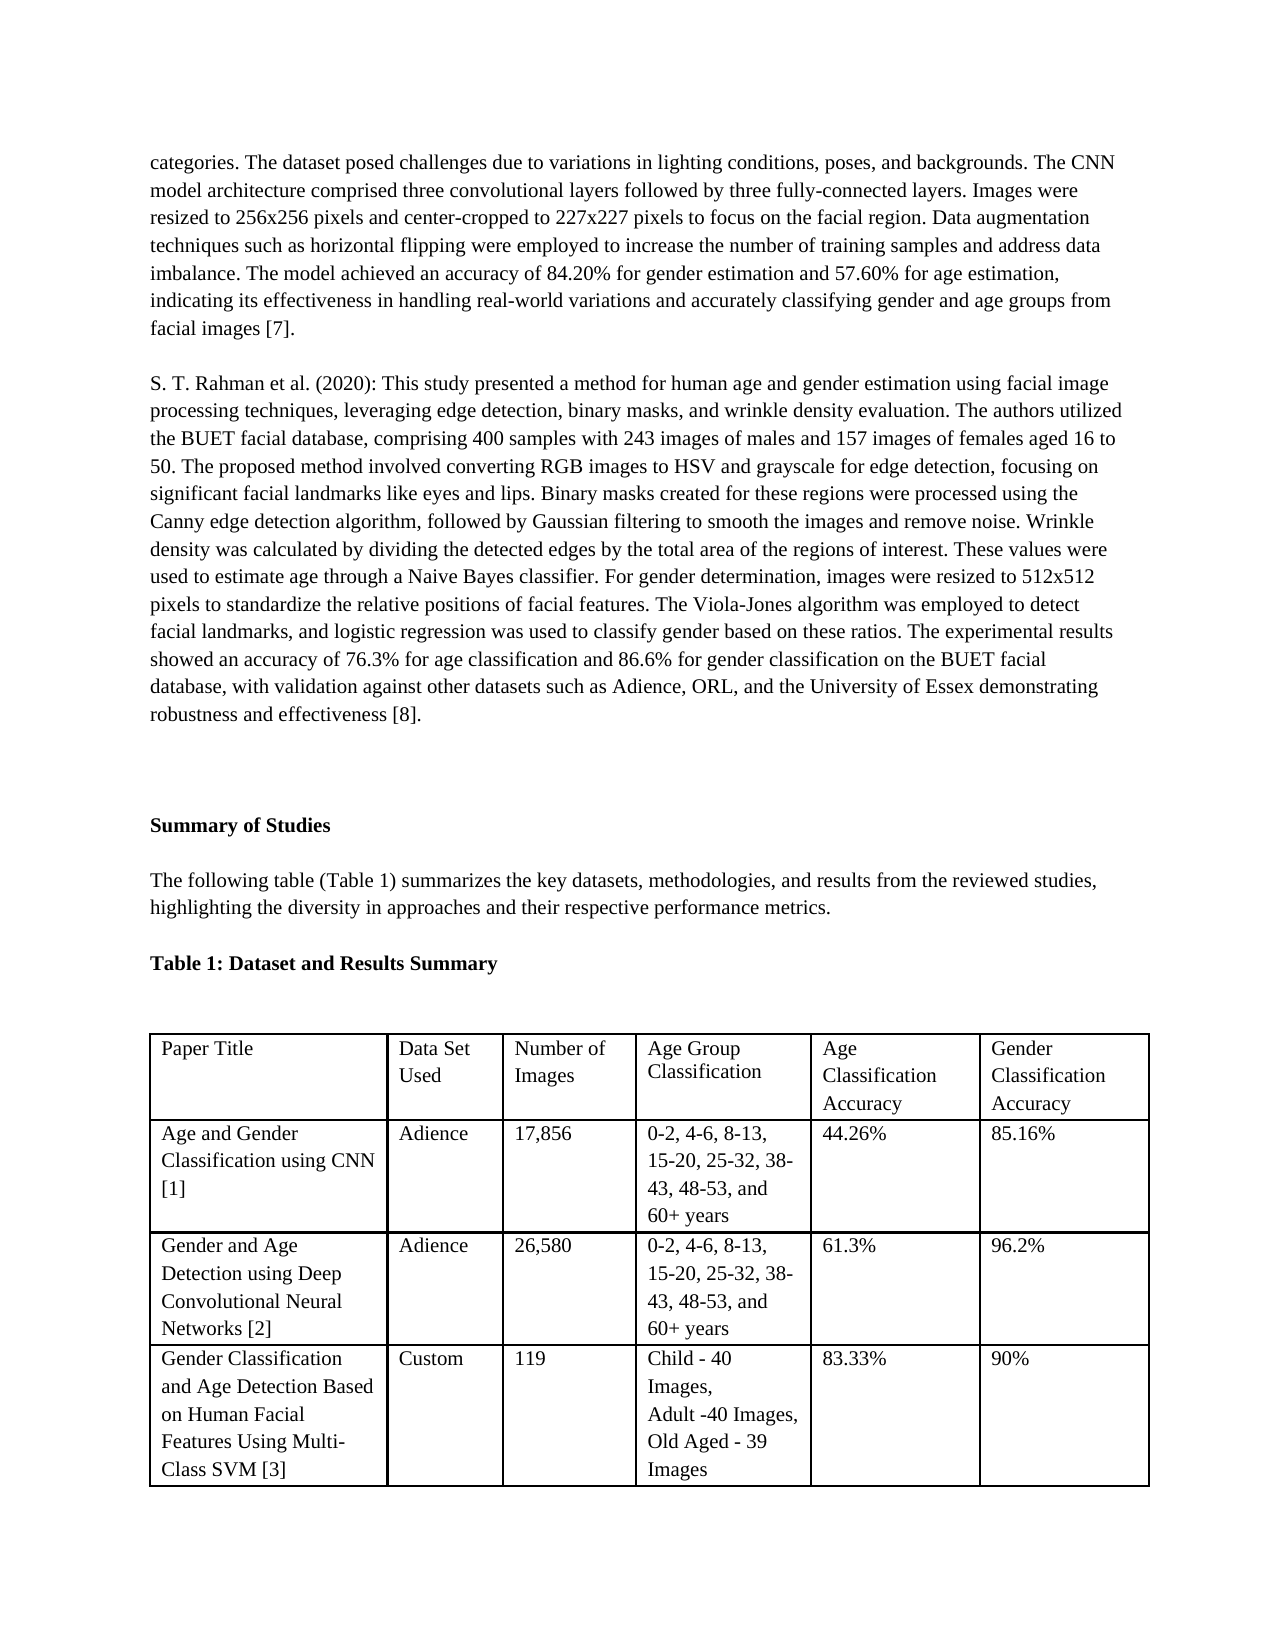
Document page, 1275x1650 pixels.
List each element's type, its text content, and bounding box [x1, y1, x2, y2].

table_cell 44.26% [812, 1121, 979, 1231]
table_cell 85.16% [981, 1121, 1148, 1231]
table_header Data Set Used [389, 1035, 502, 1118]
table_cell 17,856 [504, 1121, 635, 1231]
table_cell 26,580 [504, 1234, 635, 1344]
text The following table (Table 1) summarizes the key datasets, methodologies, and results from the reviewed studies, highlighting the diversity in approaches and their respective performance metrics. [150, 868, 1125, 919]
table_header Gender Classification Accuracy [981, 1035, 1148, 1118]
table_cell 96.2% [981, 1234, 1148, 1344]
table_cell Age and Gender Classification using CNN [1] [151, 1121, 386, 1231]
table_header Paper Title [151, 1035, 386, 1118]
table_cell 119 [504, 1346, 635, 1484]
table_cell Custom [389, 1346, 502, 1484]
table_cell Gender Classification and Age Detection Based on Human Facial Features Using Multi-Class SVM [3] [151, 1346, 386, 1484]
table_cell Adience [389, 1234, 502, 1344]
table_cell 61.3% [812, 1234, 979, 1344]
table_header Age Group Classification [637, 1035, 810, 1118]
table_header Age Classification Accuracy [812, 1035, 979, 1118]
text Summary of Studies [150, 812, 1125, 837]
table_cell Adience [389, 1121, 502, 1231]
text S. T. Rahman et al. (2020): This study presented a method for human age and gender estimation using facial image processing techniques, leveraging edge detection, binary masks, and wrinkle density evaluation. The authors utilized the BUET facial database, comprising 400 samples with 243 images of males and 157 images of females aged 16 to 50. The proposed method involved converting RGB images to HSV and grayscale for edge detection, focusing on significant facial landmarks like eyes and lips. Binary masks created for these regions were processed using the Canny edge detection algorithm, followed by Gaussian filtering to smooth the images and remove noise. Wrinkle density was calculated by dividing the detected edges by the total area of the regions of interest. These values were used to estimate age through a Naive Bayes classifier. For gender determination, images were resized to 512x512 pixels to standardize the relative positions of facial features. The Viola-Jones algorithm was employed to detect facial landmarks, and logistic regression was used to classify gender based on these ratios. The experimental results showed an accuracy of 76.3% for age classification and 86.6% for gender classification on the BUET facial database, with validation against other datasets such as Adience, ORL, and the University of Essex demonstrating robustness and effectiveness [8]. [150, 371, 1125, 726]
table_cell Gender and Age Detection using Deep Convolutional Neural Networks [2] [151, 1234, 386, 1344]
text Table 1: Dataset and Results Summary [150, 951, 1125, 974]
table_cell Child - 40 Images, Adult -40 Images, Old Aged - 39 Images [637, 1346, 810, 1484]
table_cell 0-2, 4-6, 8-13, 15-20, 25-32, 38-43, 48-53, and 60+ years [637, 1121, 810, 1231]
table_cell 90% [981, 1346, 1148, 1484]
table_header Number of Images [504, 1035, 635, 1118]
table_cell 0-2, 4-6, 8-13, 15-20, 25-32, 38-43, 48-53, and 60+ years [637, 1234, 810, 1344]
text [150, 150, 1125, 340]
table_cell 83.33% [812, 1346, 979, 1484]
